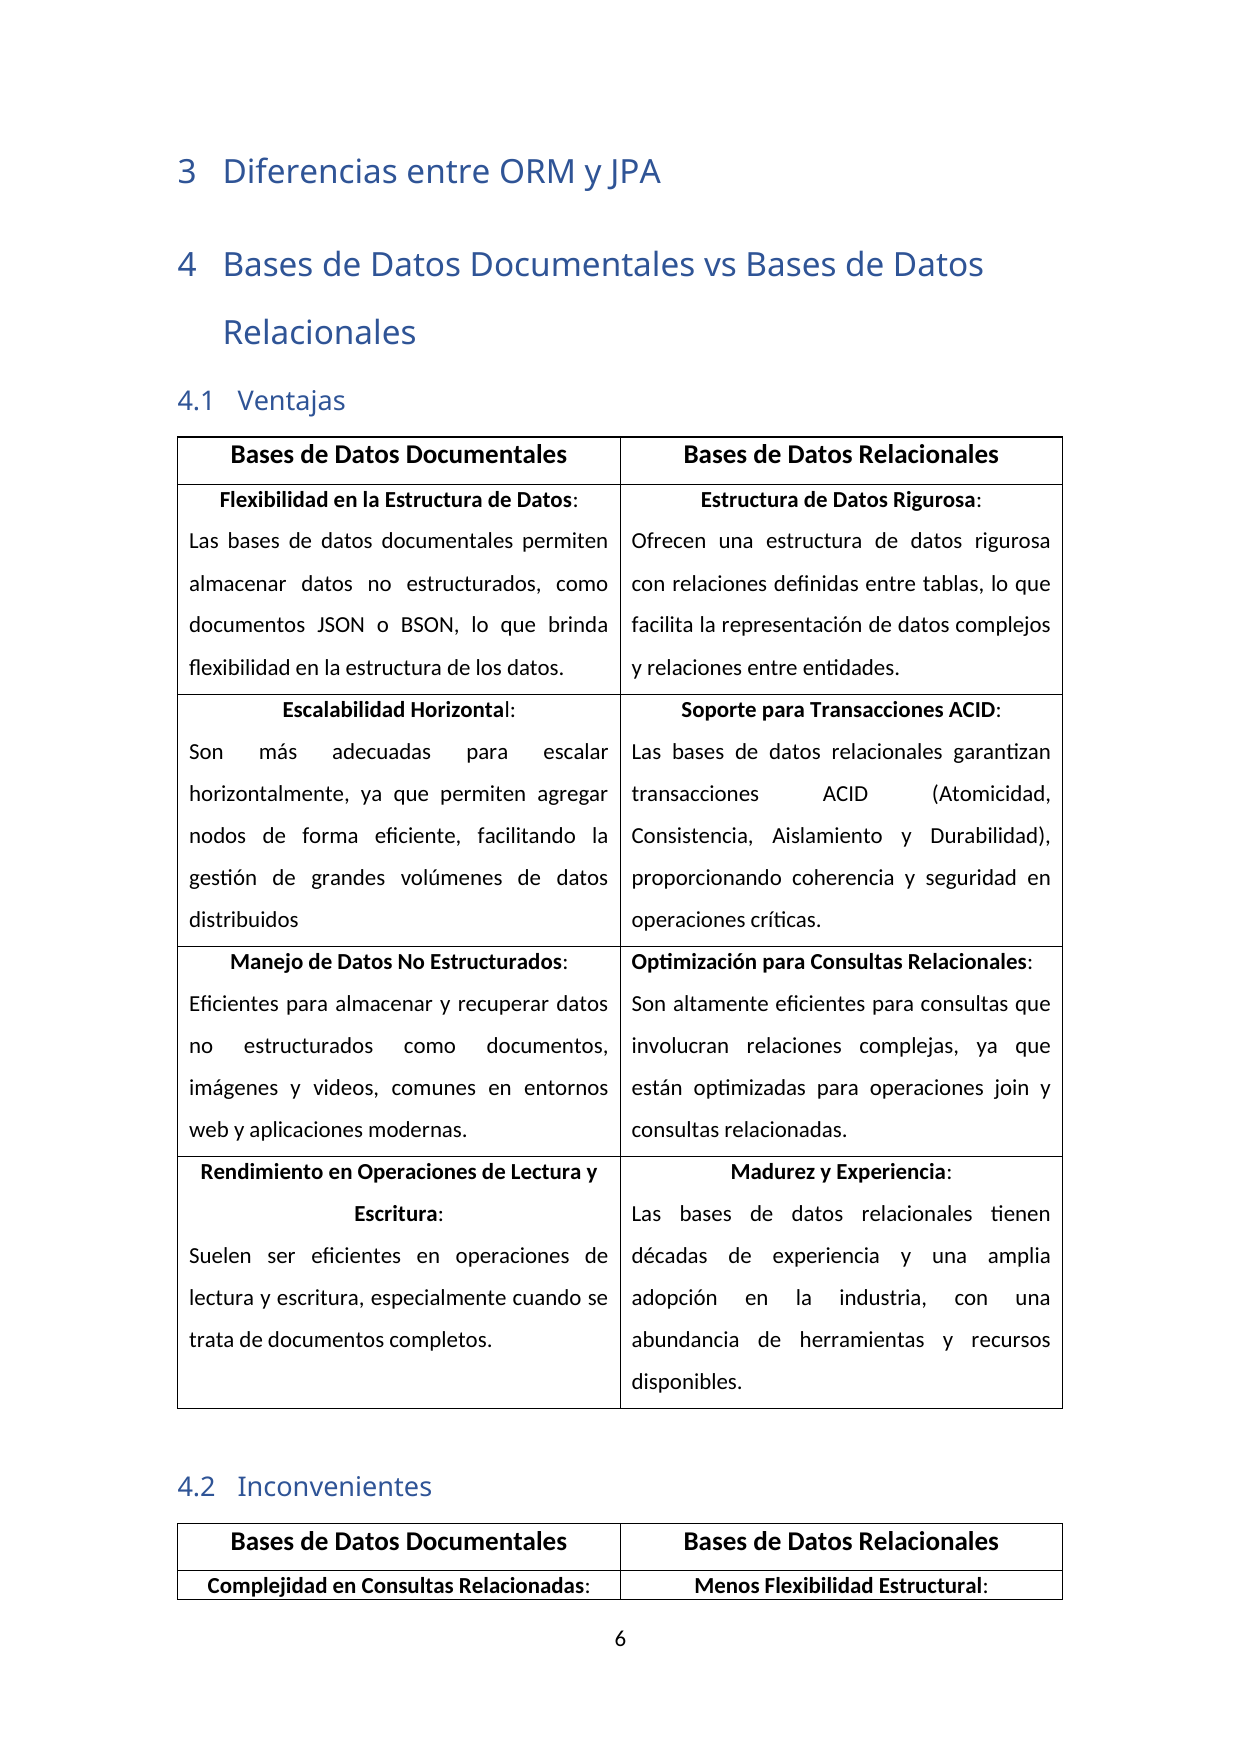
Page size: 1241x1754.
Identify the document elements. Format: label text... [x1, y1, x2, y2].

table_header Bases de Datos Documentales [178, 438, 620, 484]
table_header Bases de Datos Relacionales [621, 438, 1062, 484]
subtitle Ventajas [177, 381, 1063, 418]
table_cell Escalabilidad Horizontal: Son más adecuadas para escalar horizontalmente, ya que permiten agregar nodos de forma eficiente, facilitando la gestión de grandes volúmenes de datos distribuidos [178, 695, 620, 946]
table_cell Optimización para Consultas Relacionales: Son altamente eficientes para consultas que involucran relaciones complejas, ya que están optimizadas para operaciones join y consultas relacionadas. [621, 947, 1062, 1156]
table_header Bases de Datos Documentales [178, 1524, 620, 1570]
table_cell Soporte para Transacciones ACID: Las bases de datos relacionales garantizan transacciones ACID (Atomicidad, Consistencia, Aislamiento y Durabilidad), proporcionando coherencia y seguridad en operaciones críticas. [621, 695, 1062, 946]
table_cell Estructura de Datos Rigurosa: Ofrecen una estructura de datos rigurosa con relaciones definidas entre tablas, lo que facilita la representación de datos complejos y relaciones entre entidades. [621, 485, 1062, 694]
table_header Bases de Datos Relacionales [621, 1524, 1062, 1570]
subtitle Inconvenientes [177, 1468, 1063, 1504]
subtitle Bases de Datos Documentales vs Bases de Datos Relacionales [177, 241, 1063, 354]
table_cell Flexibilidad en la Estructura de Datos: Las bases de datos documentales permiten almacenar datos no estructurados, como documentos JSON o BSON, lo que brinda flexibilidad en la estructura de los datos. [178, 485, 620, 694]
subtitle Diferencias entre ORM y JPA [177, 148, 1063, 193]
table_cell Manejo de Datos No Estructurados: Eficientes para almacenar y recuperar datos no estructurados como documentos, imágenes y videos, comunes en entornos web y aplicaciones modernas. [178, 947, 620, 1156]
